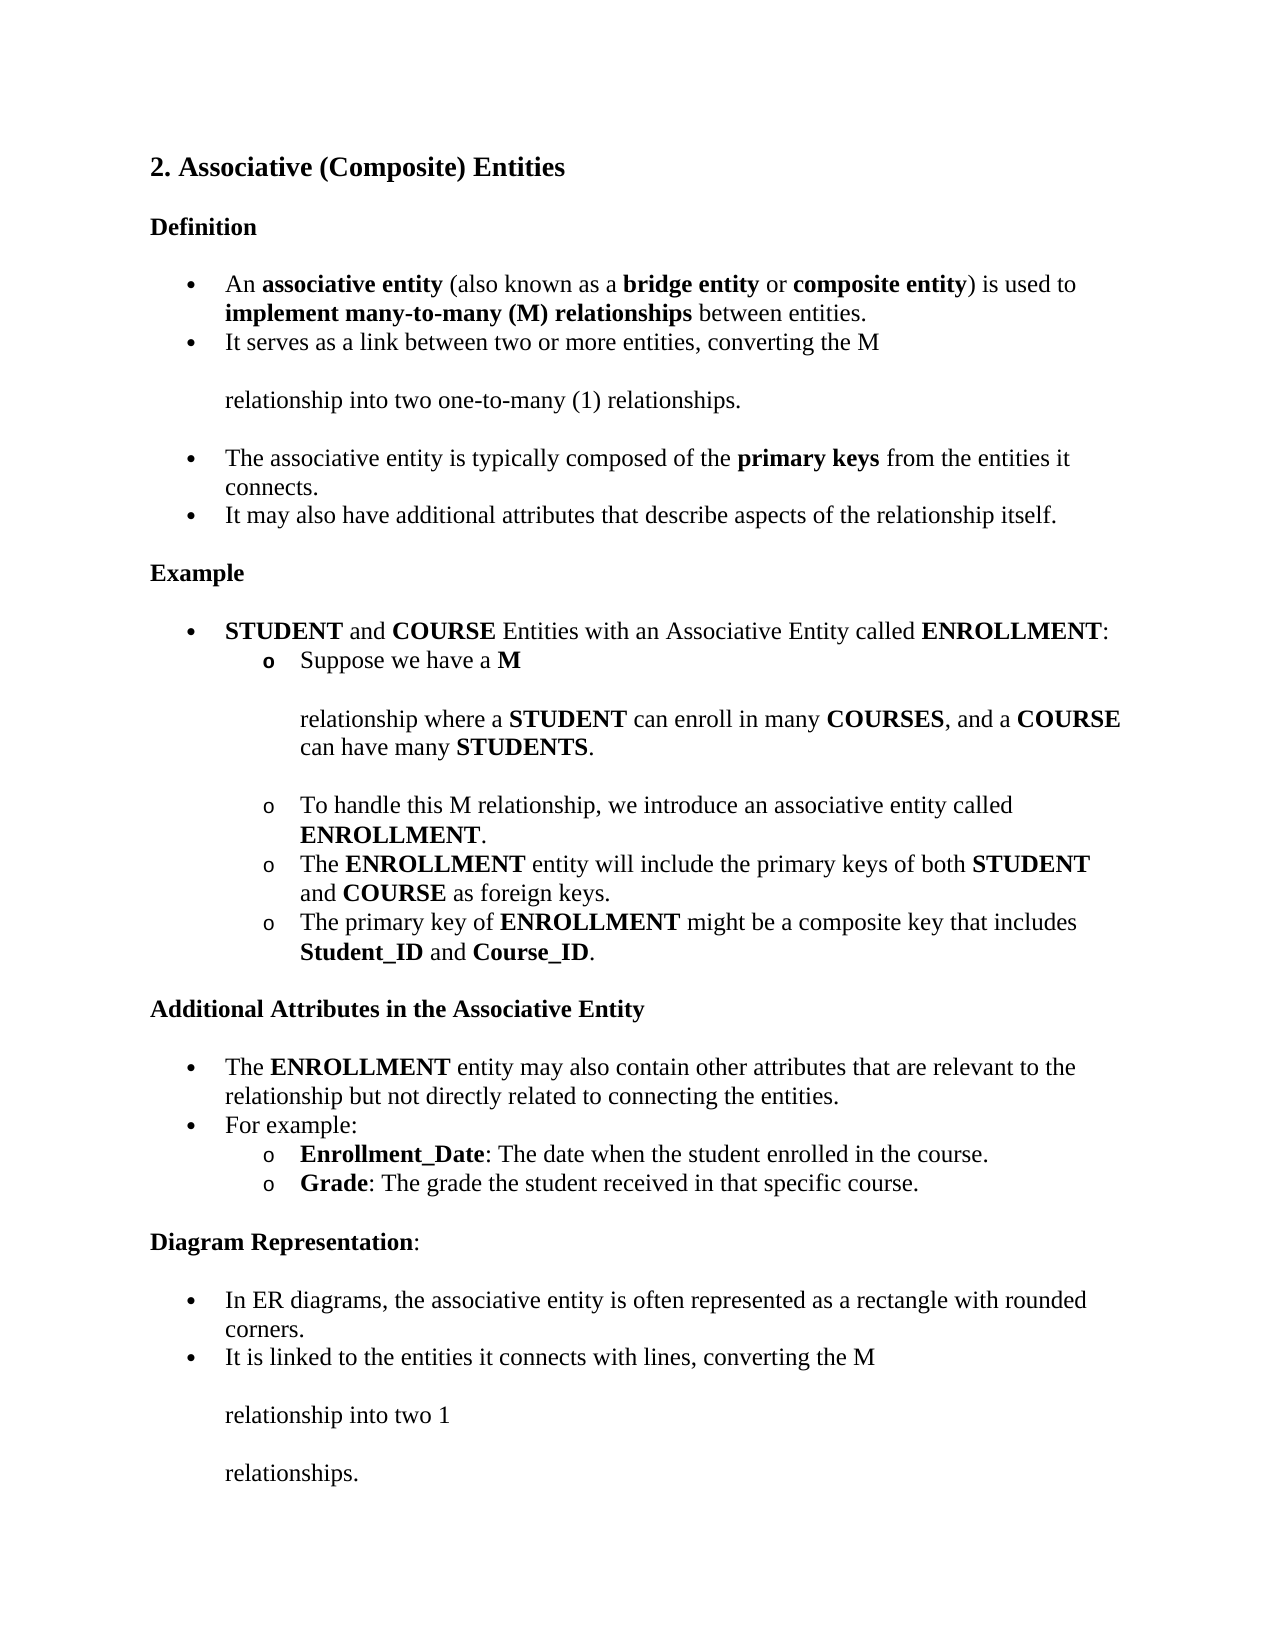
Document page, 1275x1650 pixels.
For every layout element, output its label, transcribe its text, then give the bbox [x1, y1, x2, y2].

list It may also have additional attributes that describe aspects of the relationship itself. [187, 500, 1125, 529]
text relationship into two one-to-many (1) relationships. [225, 385, 1125, 414]
text relationship where a STUDENT can enroll in many COURSES, and a COURSE can have many STUDENTS. [300, 704, 1125, 761]
text Example [150, 558, 1125, 587]
text Diagram Representation: [150, 1227, 1125, 1256]
text relationship into two 1 [225, 1400, 1125, 1429]
list Suppose we have a M [262, 645, 1125, 674]
list The associative entity is typically composed of the primary keys from the entities it connects. [187, 443, 1125, 500]
list STUDENT and COURSE Entities with an Associative Entity called ENROLLMENT: [187, 616, 1125, 645]
list For example: [187, 1110, 1125, 1139]
text 2. Associative (Composite) Entities [150, 150, 1125, 182]
text Definition [150, 212, 1125, 240]
list In ER diagrams, the associative entity is often represented as a rectangle with rounded corners. [187, 1285, 1125, 1342]
list The ENROLLMENT entity may also contain other attributes that are relevant to the relationship but not directly related to connecting the entities. [187, 1052, 1125, 1110]
list An associative entity (also known as a bridge entity or composite entity) is used to implement many-to-many (M) relationships between entities. [187, 269, 1125, 327]
list Enrollment_Date: The date when the student enrolled in the course. [262, 1139, 1125, 1168]
list It serves as a link between two or more entities, converting the M [187, 327, 1125, 356]
text relationships. [225, 1458, 1125, 1487]
list The primary key of ENROLLMENT might be a composite key that includes Student_ID and Course_ID. [262, 907, 1125, 965]
list Grade: The grade the student received in that specific course. [262, 1168, 1125, 1198]
list It is linked to the entities it connects with lines, converting the M [187, 1342, 1125, 1371]
text Additional Attributes in the Associative Entity [150, 994, 1125, 1023]
list The ENROLLMENT entity will include the primary keys of both STUDENT and COURSE as foreign keys. [262, 849, 1125, 907]
list To handle this M relationship, we introduce an associative entity called ENROLLMENT. [262, 790, 1125, 849]
